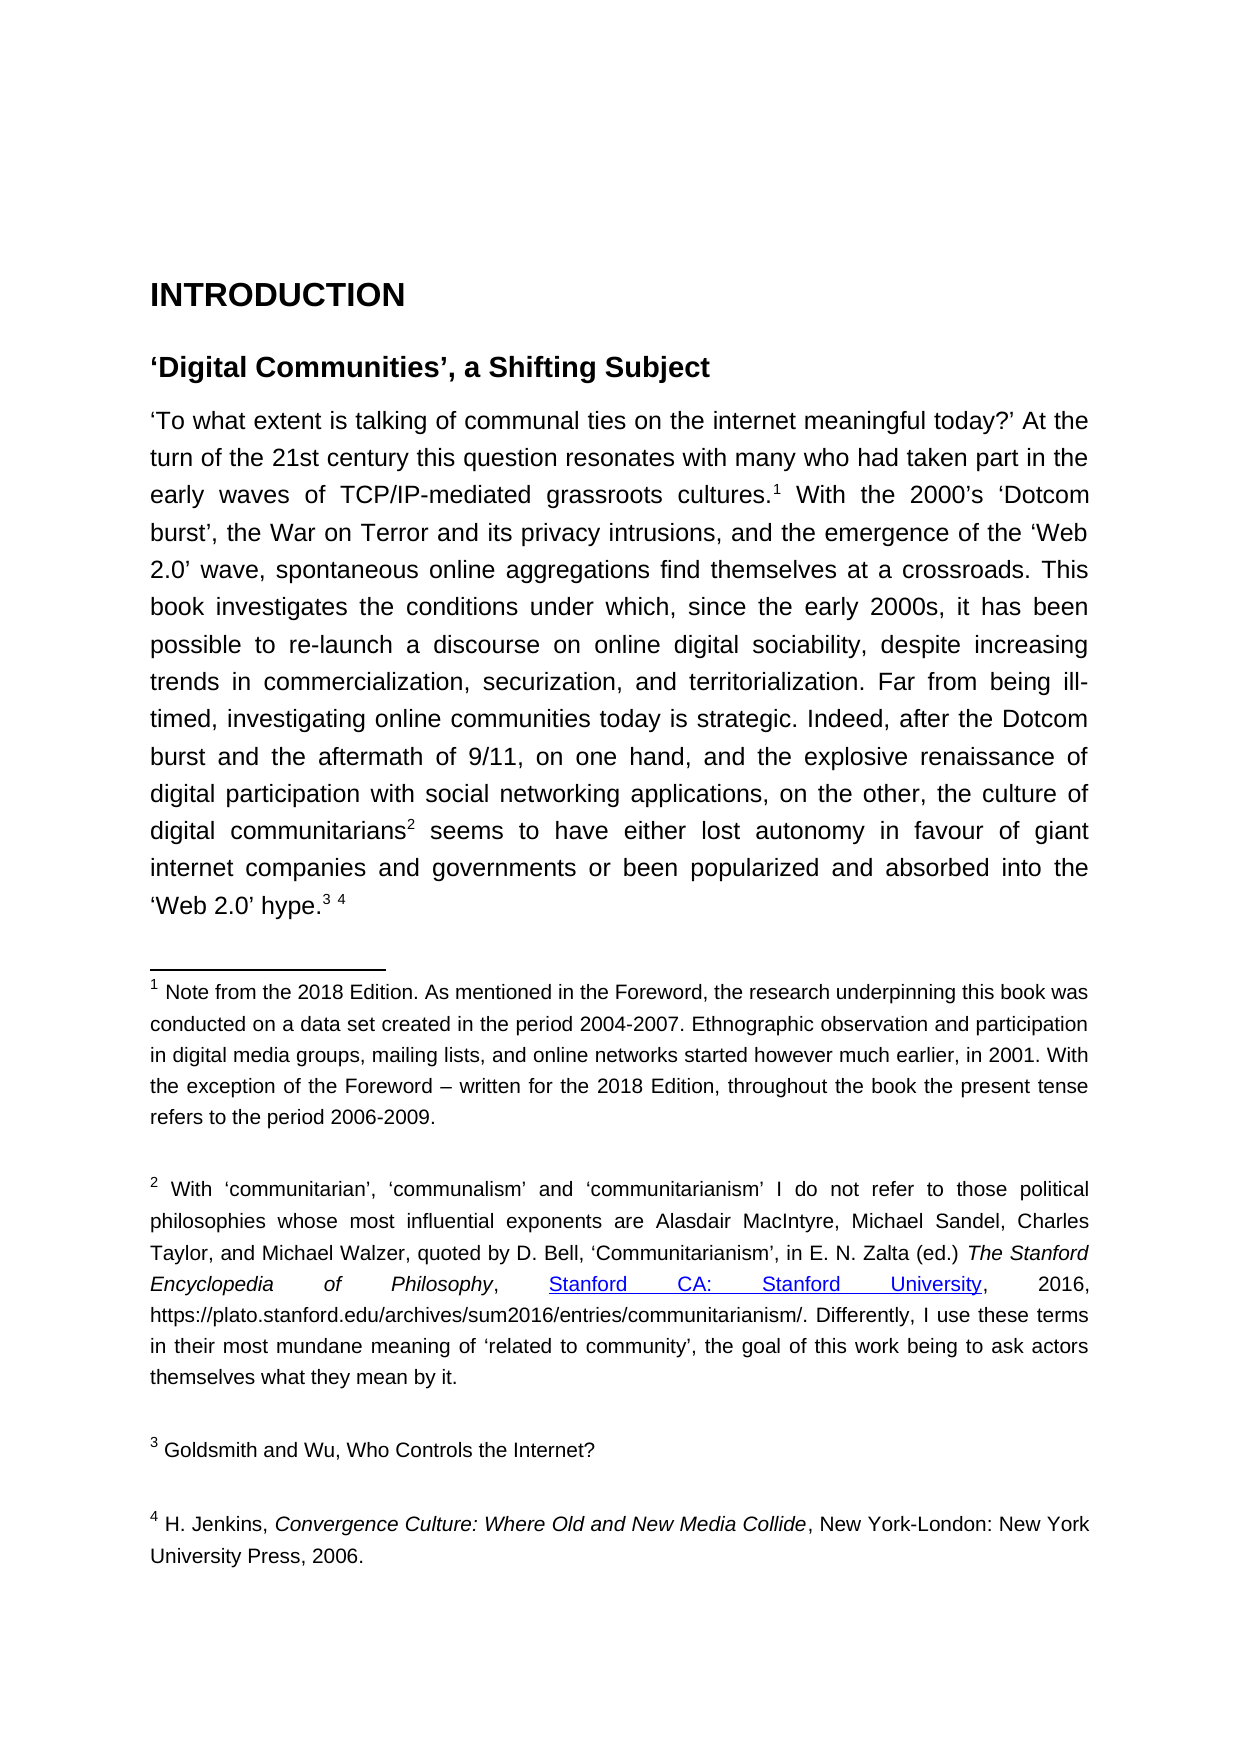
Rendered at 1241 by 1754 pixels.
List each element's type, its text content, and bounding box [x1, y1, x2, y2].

subtitle INTRODUCTION [150, 275, 1090, 313]
text ‘To what extent is talking of communal ties on the internet meaningful today?’ At the turn of the 21st century this question resonates with many who had taken part in the early waves of TCP/IP-mediated grassroots cultures. With the 2000’s ‘Dotcom burst’, the War on Terror and its privacy intrusions, and the emergence of the ‘Web 2.0’ wave, spontaneous online aggregations find themselves at a crossroads. This book investigates the conditions under which, since the early 2000s, it has been possible to re-launch a discourse on online digital sociability, despite increasing trends in commercialization, securization, and territorialization. Far from being ill-timed, investigating online communities today is strategic. Indeed, after the Dotcom burst and the aftermath of 9/11, on one hand, and the explosive renaissance of digital participation with social networking applications, on the other, the culture of digital communitarians seems to have either lost autonomy in favour of giant internet companies and governments or been popularized and absorbed into the ‘Web 2.0’ hype. [150, 406, 1090, 919]
subtitle ‘Digital Communities’, a Shifting Subject [150, 350, 1090, 383]
